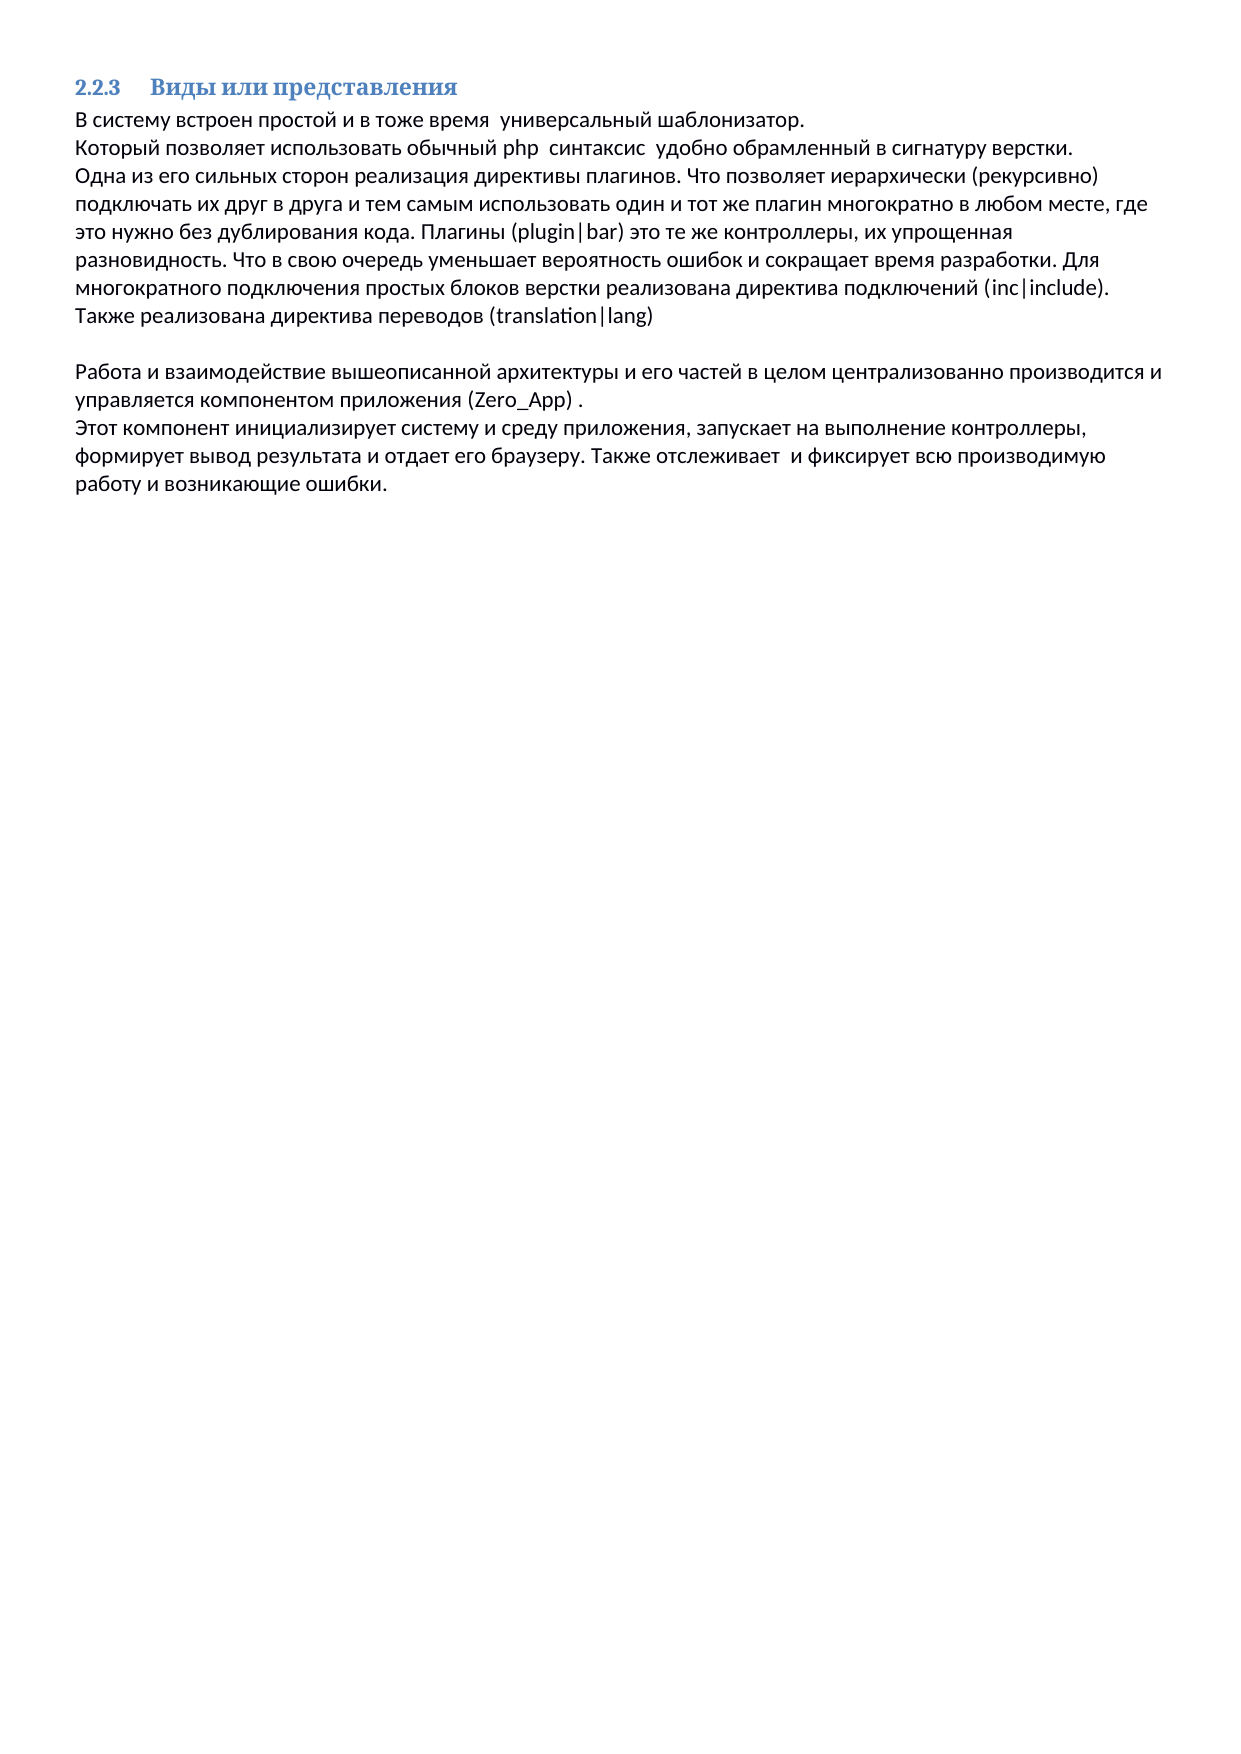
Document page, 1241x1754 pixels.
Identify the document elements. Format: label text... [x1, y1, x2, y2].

text Который позволяет использовать обычный php синтаксис удобно обрамленный в сигнатуру верстки. [75, 133, 1165, 161]
text В систему встроен простой и в тоже время универсальный шаблонизатор. [75, 105, 1165, 133]
subtitle Виды или представления [75, 75, 1165, 101]
text Работа и взаимодействие вышеописанной архитектуры и его частей в целом централизованно производится и управляется компонентом приложения (Zero_App) . [75, 357, 1165, 413]
text Также реализована директива переводов (translation|lang) [75, 301, 1165, 329]
text Одна из его сильных сторон реализация директивы плагинов. Что позволяет иерархически (рекурсивно) подключать их друг в друга и тем самым использовать один и тот же плагин многократно в любом месте, где это нужно без дублирования кода. Плагины (plugin|bar) это те же контроллеры, их упрощенная разновидность. Что в свою очередь уменьшает вероятность ошибок и сокращает время разработки. Для многократного подключения простых блоков верстки реализована директива подключений (inc|include). [75, 161, 1165, 301]
text формирует вывод результата и отдает его браузеру. Также отслеживает и фиксирует всю производимую работу и возникающие ошибки. [75, 441, 1165, 497]
text Этот компонент инициализирует систему и среду приложения, запускает на выполнение контроллеры, [75, 413, 1165, 441]
